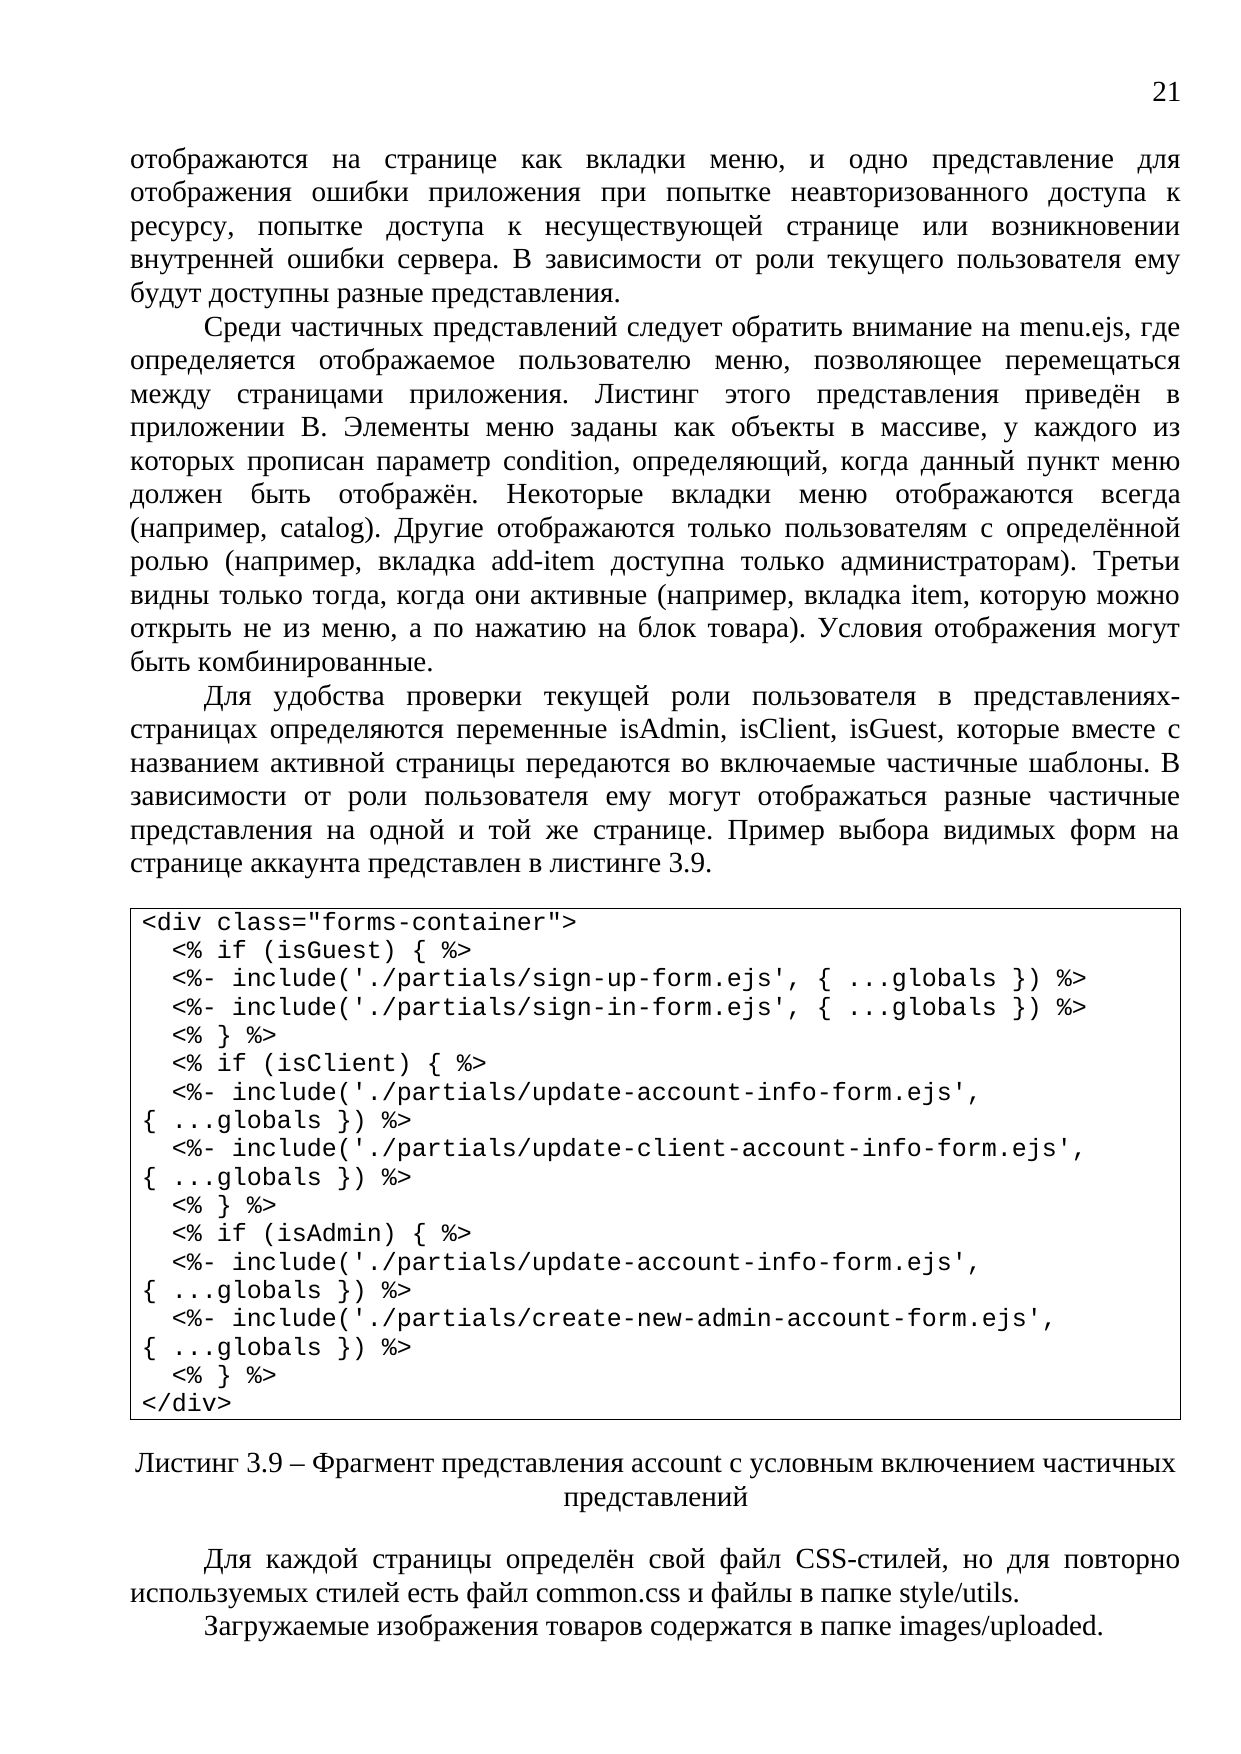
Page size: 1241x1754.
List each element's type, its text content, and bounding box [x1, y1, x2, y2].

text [130, 141, 1181, 309]
text Листинг 3.9 – Фрагмент представления account с условным включением частичных представлений [130, 1445, 1181, 1512]
text Загружаемые изображения товаров содержатся в папке images/uploaded. [130, 1608, 1181, 1642]
text Для каждой страницы определён свой файл CSS-стилей, но для повторно используемых стилей есть файл common.css и файлы в папке style/utils. [130, 1541, 1181, 1608]
text Для удобства проверки текущей роли пользователя в представлениях-страницах определяются переменные isAdmin, isClient, isGuest, которые вместе с названием активной страницы передаются во включаемые частичные шаблоны. В зависимости от роли пользователя ему могут отображаться разные частичные представления на одной и той же странице. Пример выбора видимых форм на странице аккаунта представлен в листинге 3.9. [130, 678, 1181, 879]
table_header <div class="forms-container"> <% if (isGuest) { %> <%- include('./partials/sign-up-form.ejs', { ...globals }) %> <%- include('./partials/sign-in-form.ejs', { ...globals }) %> <% } %> <% if (isClient) { %> <%- include('./partials/update-account-info-form.ejs', { ...globals }) %> <%- include('./partials/update-client-account-info-form.ejs', { ...globals }) %> <% } %> <% if (isAdmin) { %> <%- include('./partials/update-account-info-form.ejs', { ...globals }) %> <%- include('./partials/create-new-admin-account-form.ejs', { ...globals }) %> <% } %> </div> [131, 909, 1180, 1419]
text Среди частичных представлений следует обратить внимание на menu.ejs, где определяется отображаемое пользователю меню, позволяющее перемещаться между страницами приложения. Листинг этого представления приведён в приложении В. Элементы меню заданы как объекты в массиве, у каждого из которых прописан параметр condition, определяющий, когда данный пункт меню должен быть отображён. Некоторые вкладки меню отображаются всегда (например, catalog). Другие отображаются только пользователям с определённой ролью (например, вкладка add-item доступна только администраторам). Третьи видны только тогда, когда они активные (например, вкладка item, которую можно открыть не из меню, а по нажатию на блок товара). Условия отображения могут быть комбинированные. [130, 309, 1181, 678]
